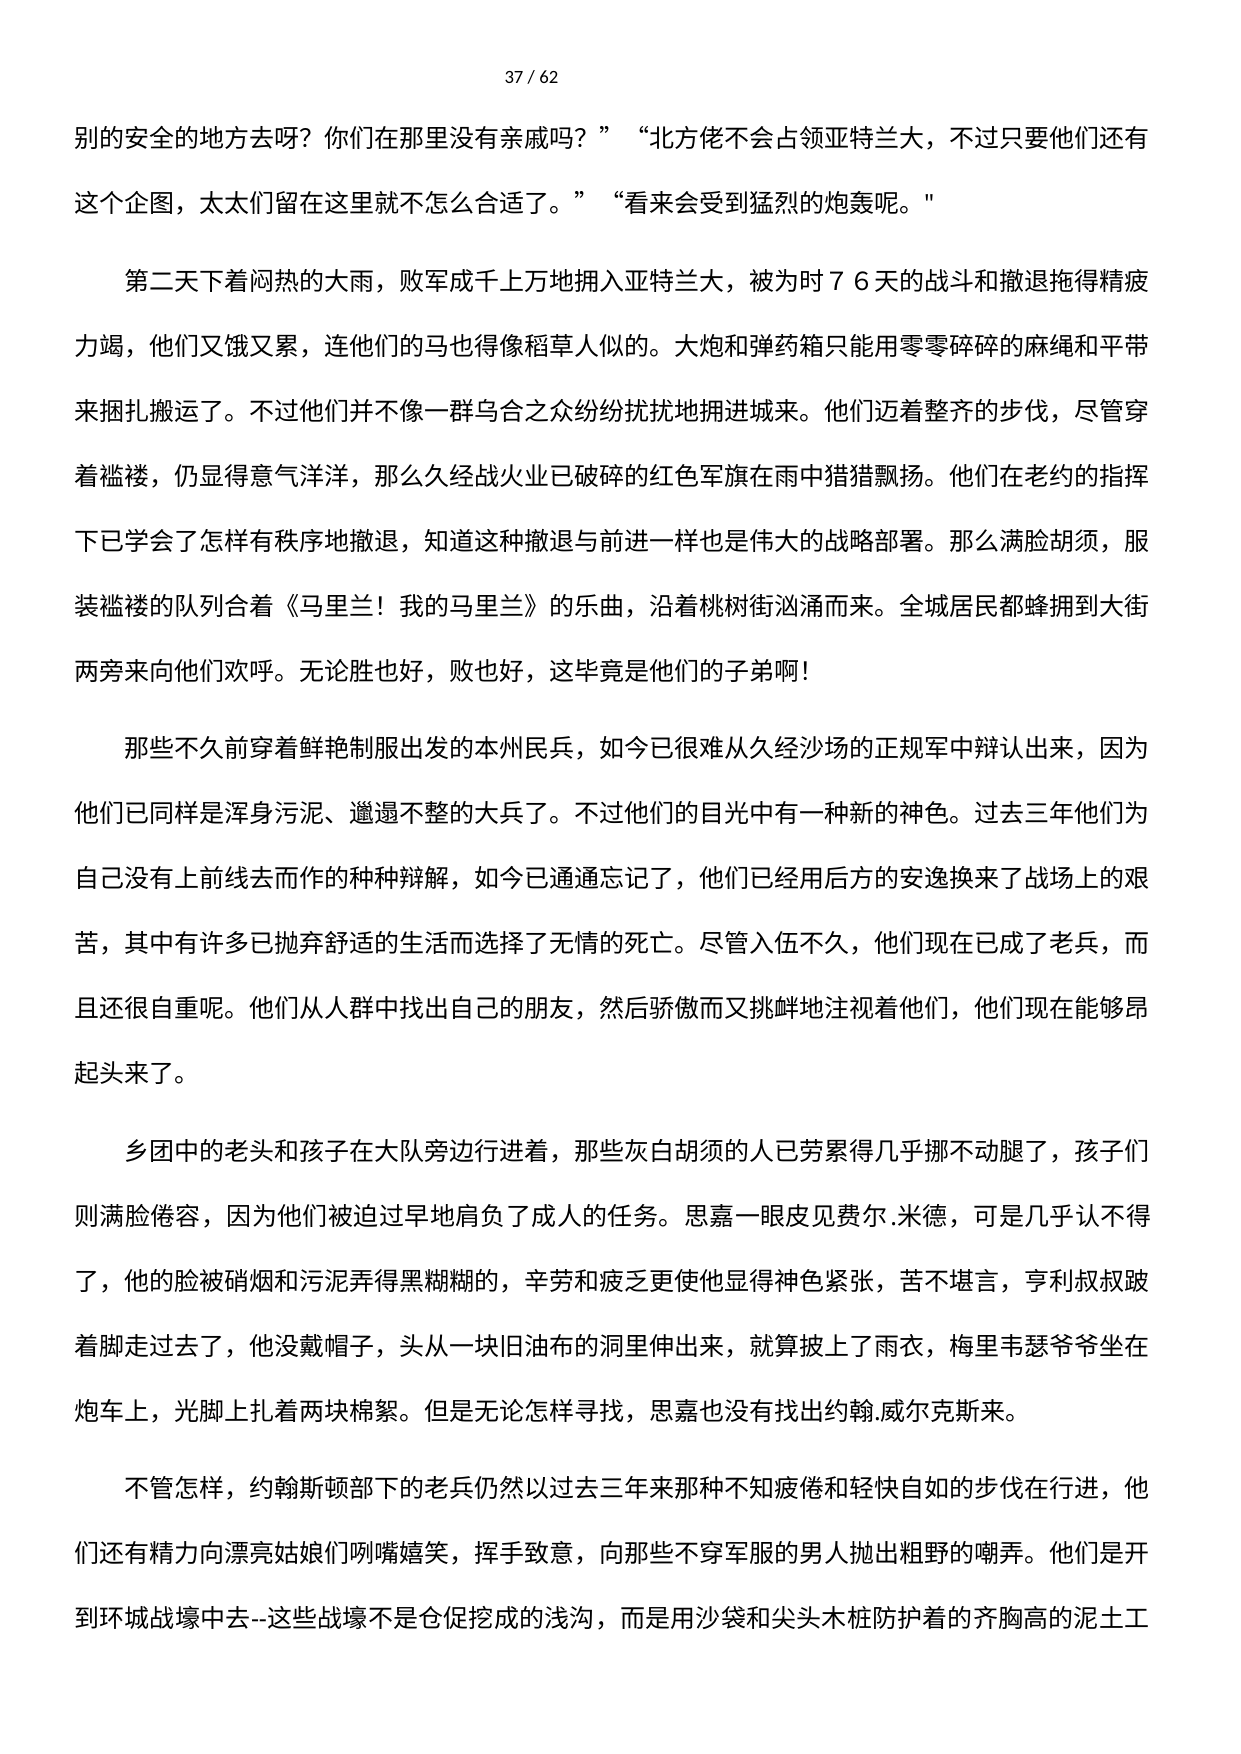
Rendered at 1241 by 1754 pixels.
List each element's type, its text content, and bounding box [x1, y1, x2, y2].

text 那些不久前穿着鲜艳制服出发的本州民兵，如今已很难从久经沙场的正规军中辩认出来，因为他们已同样是浑身污泥、邋遢不整的大兵了。不过他们的目光中有一种新的神色。过去三年他们为自己没有上前线去而作的种种辩解，如今已通通忘记了，他们已经用后方的安逸换来了战场上的艰苦，其中有许多已抛弃舒适的生活而选择了无情的死亡。尽管入伍不久，他们现在已成了老兵，而且还很自重呢。他们从人群中找出自己的朋友，然后骄傲而又挑衅地注视着他们，他们现在能够昂起头来了。 [74, 714, 1152, 1104]
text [74, 104, 1152, 234]
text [74, 1454, 1152, 1649]
text 乡团中的老头和孩子在大队旁边行进着，那些灰白胡须的人已劳累得几乎挪不动腿了，孩子们则满脸倦容，因为他们被迫过早地肩负了成人的任务。思嘉一眼皮见费尔.米德，可是几乎认不得了，他的脸被硝烟和污泥弄得黑糊糊的，辛劳和疲乏更使他显得神色紧张，苦不堪言，亨利叔叔跛着脚走过去了，他没戴帽子，头从一块旧油布的洞里伸出来，就算披上了雨衣，梅里韦瑟爷爷坐在炮车上，光脚上扎着两块棉絮。但是无论怎样寻找，思嘉也没有找出约翰.威尔克斯来。 [74, 1117, 1152, 1442]
text 第二天下着闷热的大雨，败军成千上万地拥入亚特兰大，被为时７６天的战斗和撤退拖得精疲力竭，他们又饿又累，连他们的马也得像稻草人似的。大炮和弹药箱只能用零零碎碎的麻绳和平带来捆扎搬运了。不过他们并不像一群乌合之众纷纷扰扰地拥进城来。他们迈着整齐的步伐，尽管穿着褴褛，仍显得意气洋洋，那么久经战火业已破碎的红色军旗在雨中猎猎飘扬。他们在老约的指挥下已学会了怎样有秩序地撤退，知道这种撤退与前进一样也是伟大的战略部署。那么满脸胡须，服装褴褛的队列合着《马里兰！我的马里兰》的乐曲，沿着桃树街汹涌而来。全城居民都蜂拥到大街两旁来向他们欢呼。无论胜也好，败也好，这毕竟是他们的子弟啊！ [74, 247, 1152, 702]
